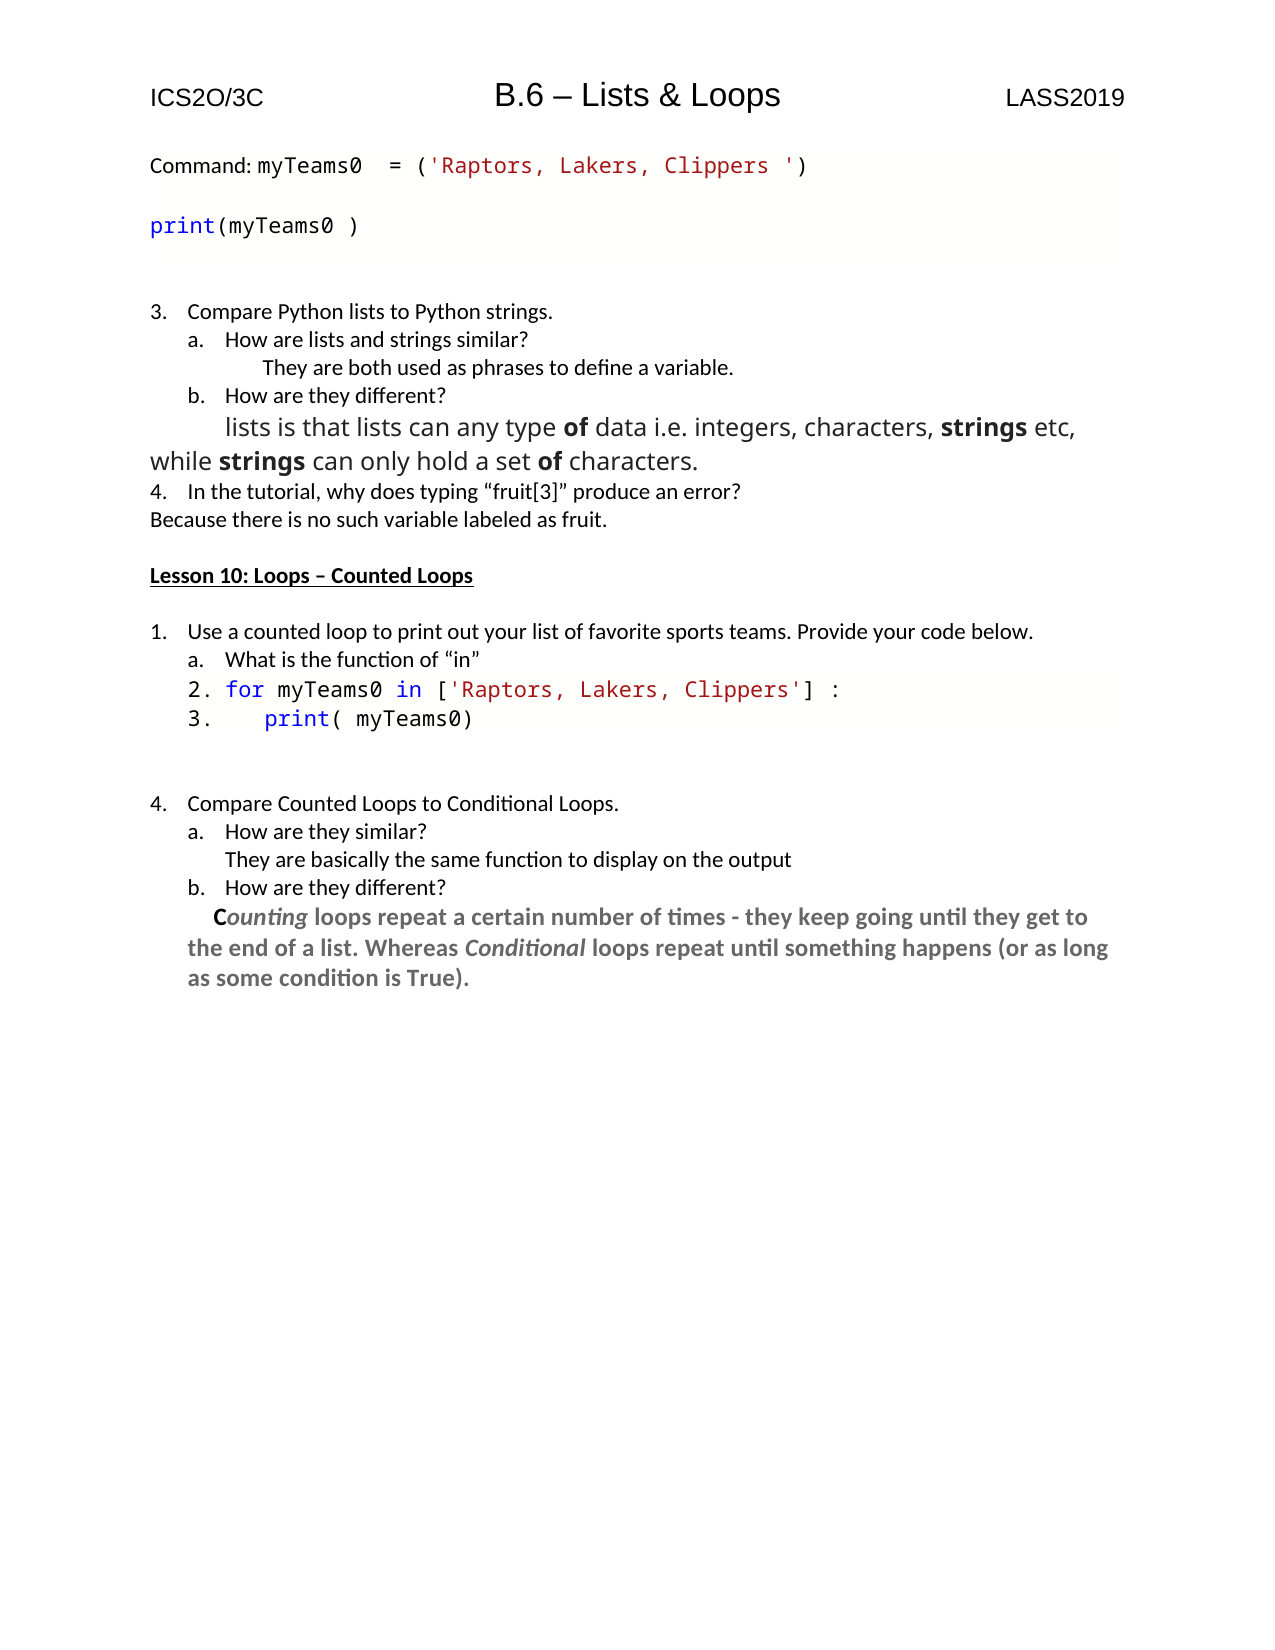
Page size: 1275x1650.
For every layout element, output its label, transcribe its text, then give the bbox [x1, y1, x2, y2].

text Command: myTeams0 = ('Raptors, Lakers, Clippers ') [150, 150, 1125, 180]
list for myTeams0 in ['Raptors, Lakers, Clippers'] : [187, 673, 1125, 703]
text Lesson 10: Loops – Counted Loops [150, 561, 1125, 589]
text print(myTeams0 ) [150, 209, 1125, 239]
list Compare Python lists to Python strings. [150, 297, 1125, 325]
list They are basically the same function to display on the output [225, 845, 1125, 873]
list print( myTeams0) [187, 703, 1125, 733]
list Compare Counted Loops to Conditional Loops. [150, 789, 1125, 817]
text Because there is no such variable labeled as fruit. [150, 505, 1125, 533]
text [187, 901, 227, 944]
list How are they different? [187, 873, 1125, 901]
text They are both used as phrases to define a variable. [262, 353, 1125, 381]
list How are lists and strings similar? [187, 325, 1125, 353]
list Use a counted loop to print out your list of favorite sports teams. Provide your code below. [150, 617, 1125, 646]
text Counting loops repeat a certain number of times - they keep going until they get to the end of a list. Whereas Conditional loops repeat until something happens (or as long as some condition is True). [470, 901, 1125, 993]
text lists is that lists can any type of data i.e. integers, characters, strings etc, while strings can only hold a set of characters. [699, 409, 1125, 477]
list How are they similar? [187, 817, 1125, 845]
list What is the function of “in” [187, 646, 1125, 673]
list In the tutorial, why does typing “fruit[3]” produce an error? [150, 477, 1125, 505]
list How are they different? [187, 381, 1125, 409]
